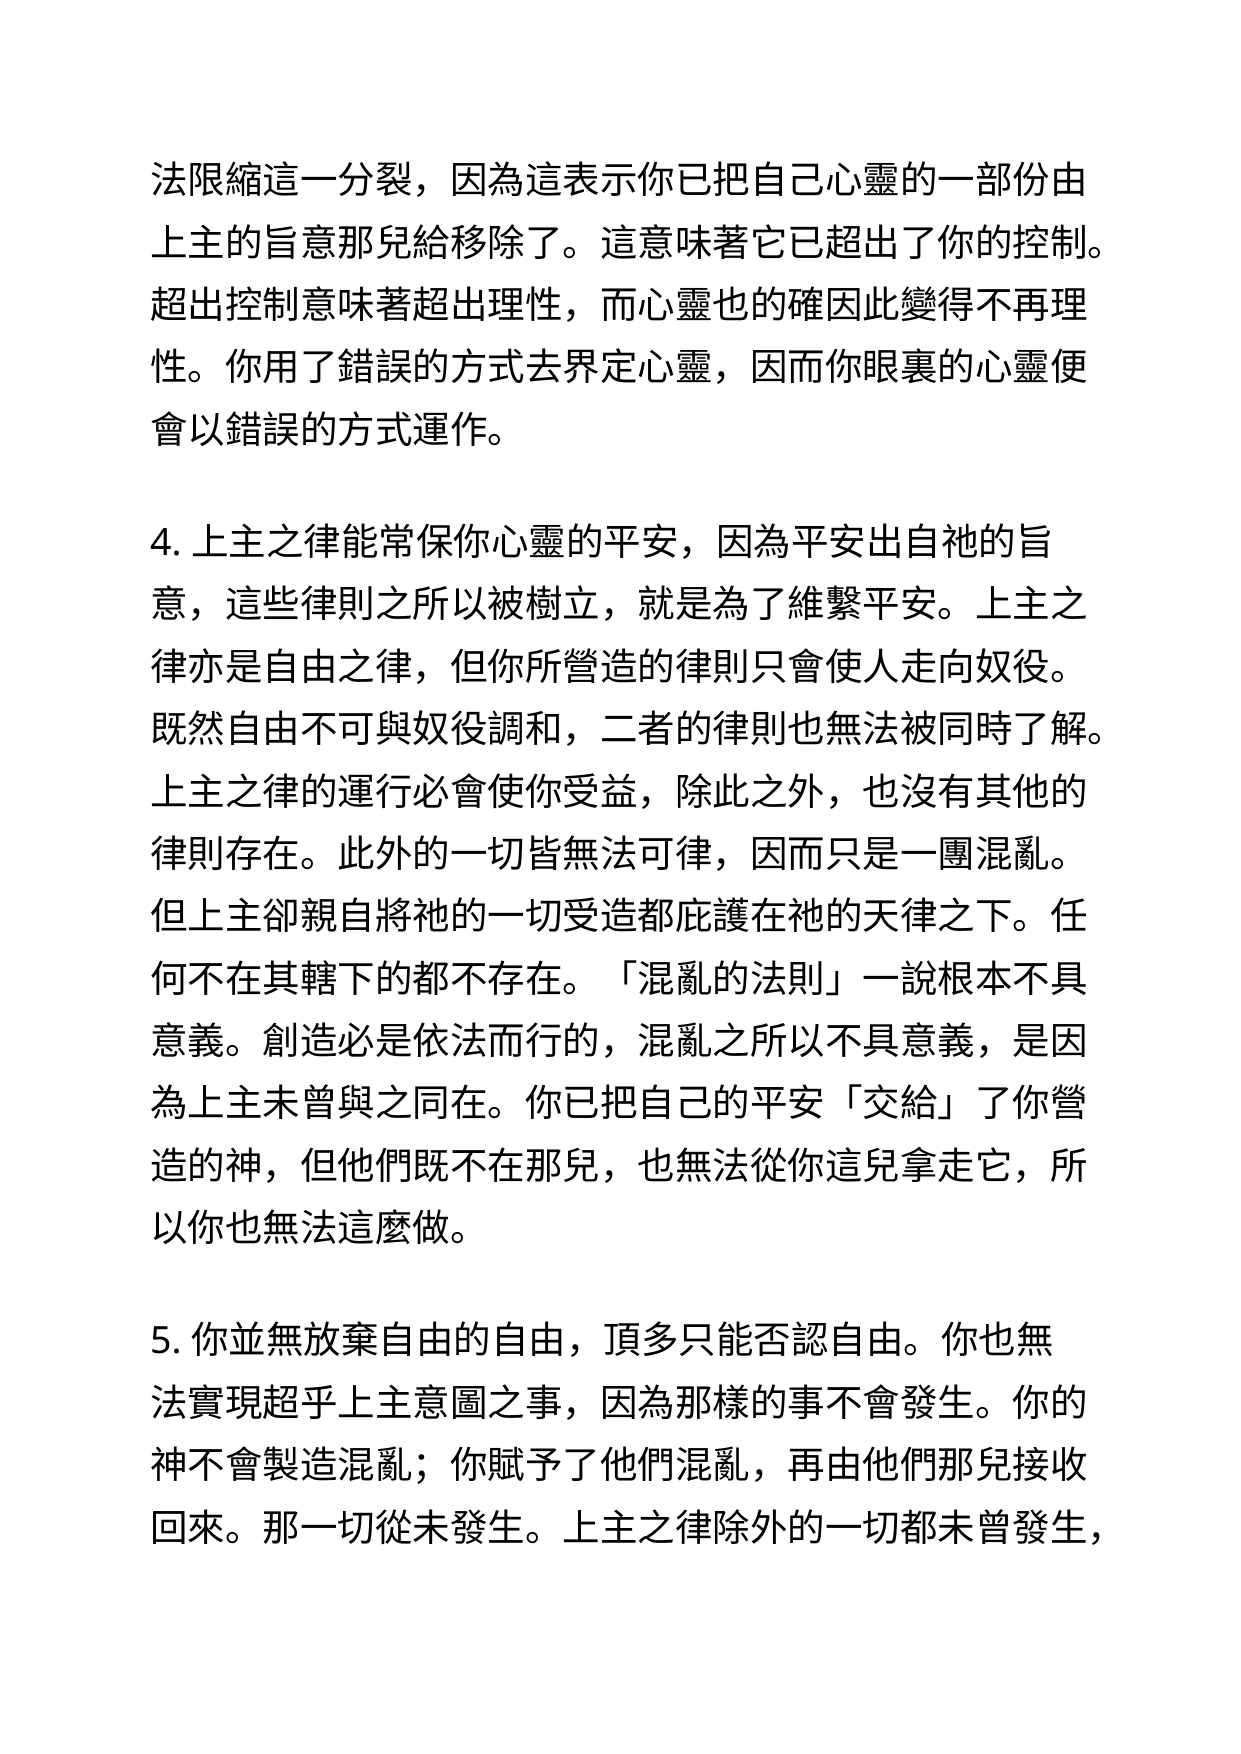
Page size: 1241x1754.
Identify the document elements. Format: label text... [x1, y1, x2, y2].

text 4. 上主之律能常保你心靈的平安，因為平安出自祂的旨意，這些律則之所以被樹立，就是為了維繫平安。上主之律亦是自由之律，但你所營造的律則只會使人走向奴役。既然自由不可與奴役調和，二者的律則也無法被同時了解。上主之律的運行必會使你受益，除此之外，也沒有其他的律則存在。此外的一切皆無法可律，因而只是一團混亂。但上主卻親自將祂的一切受造都庇護在祂的天律之下。任何不在其轄下的都不存在。「混亂的法則」一說根本不具意義。創造必是依法而行的，混亂之所以不具意義，是因為上主未曾與之同在。你已把自己的平安「交給」了你營造的神，但他們既不在那兒，也無法從你這兒拿走它，所以你也無法這麼做。 [150, 512, 1090, 1252]
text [150, 150, 1090, 454]
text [150, 1310, 1090, 1552]
